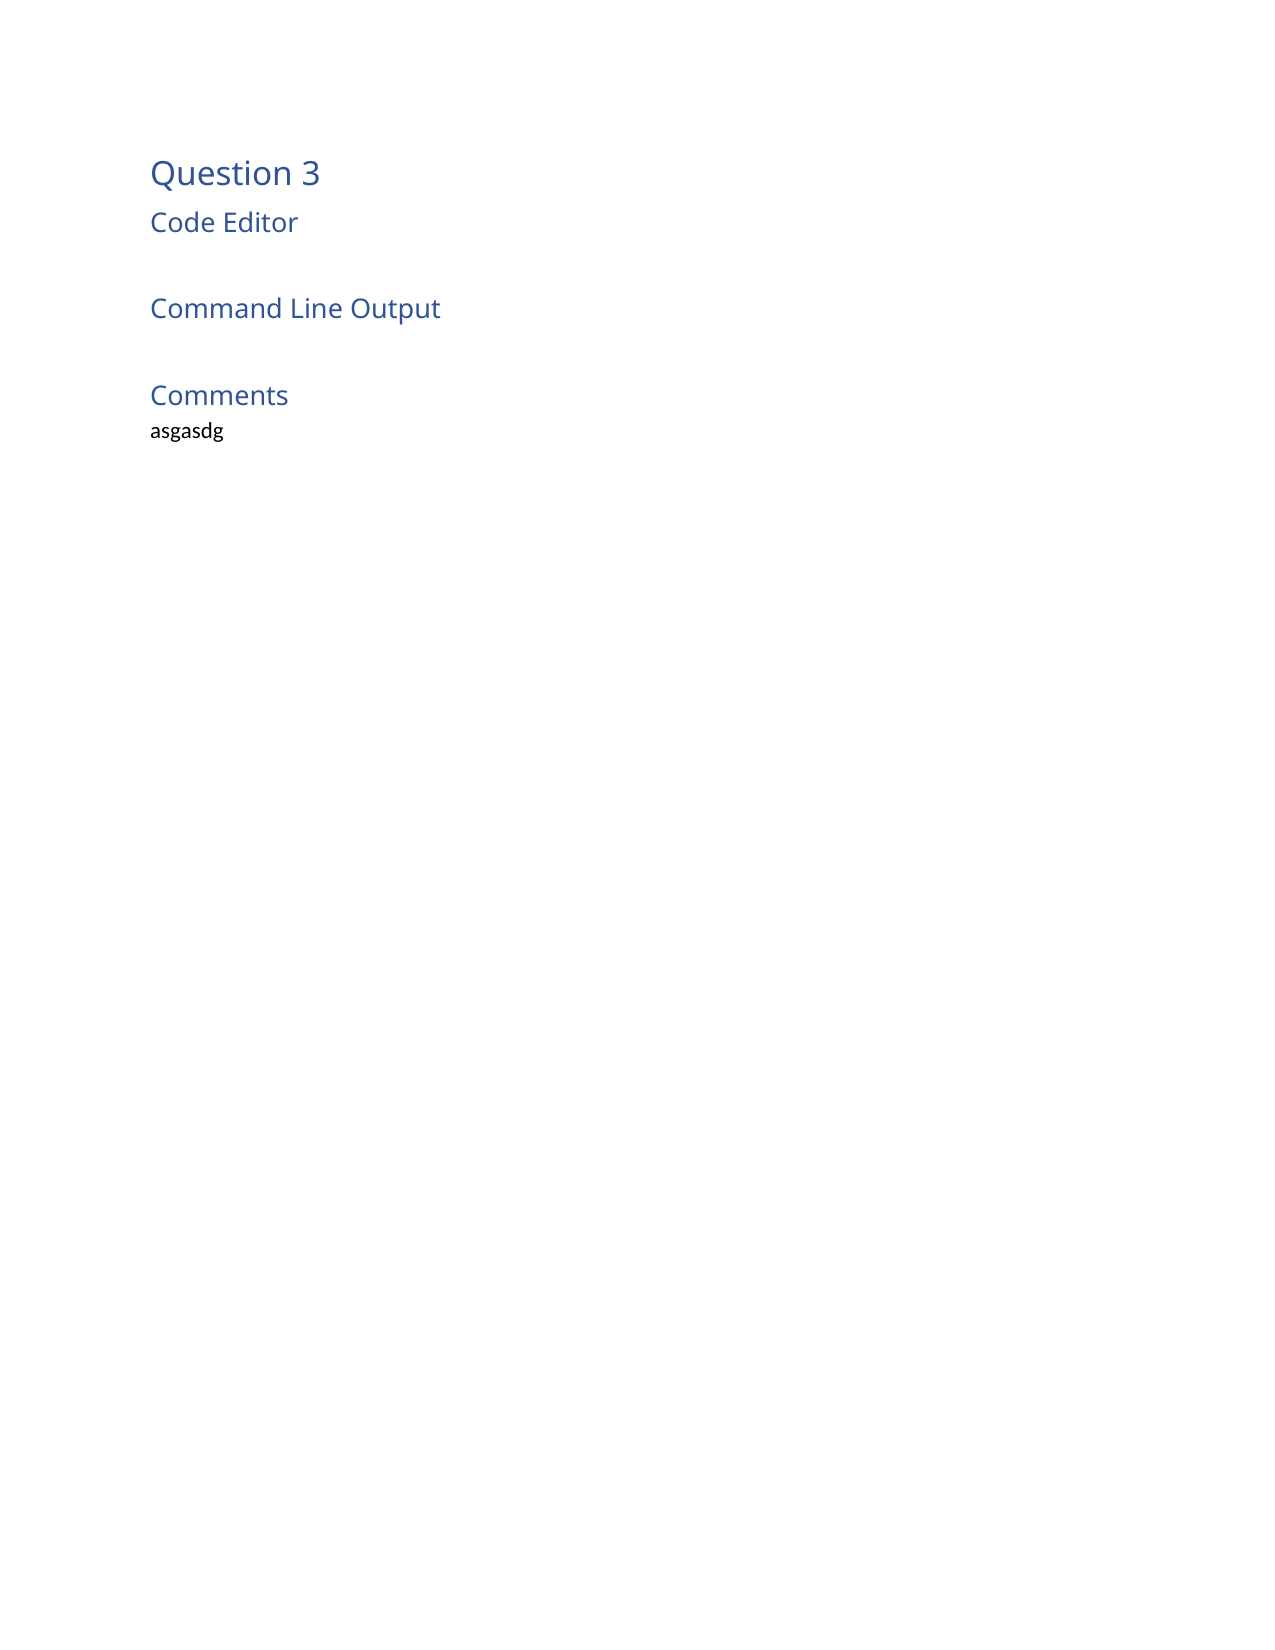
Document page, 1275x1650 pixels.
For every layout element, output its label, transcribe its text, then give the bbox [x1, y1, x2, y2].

text asgasdg [150, 416, 1125, 444]
subtitle Code Editor [150, 203, 1125, 240]
subtitle Question 3 [150, 150, 1125, 195]
subtitle Comments [150, 376, 1125, 413]
subtitle Command Line Output [150, 290, 1125, 327]
